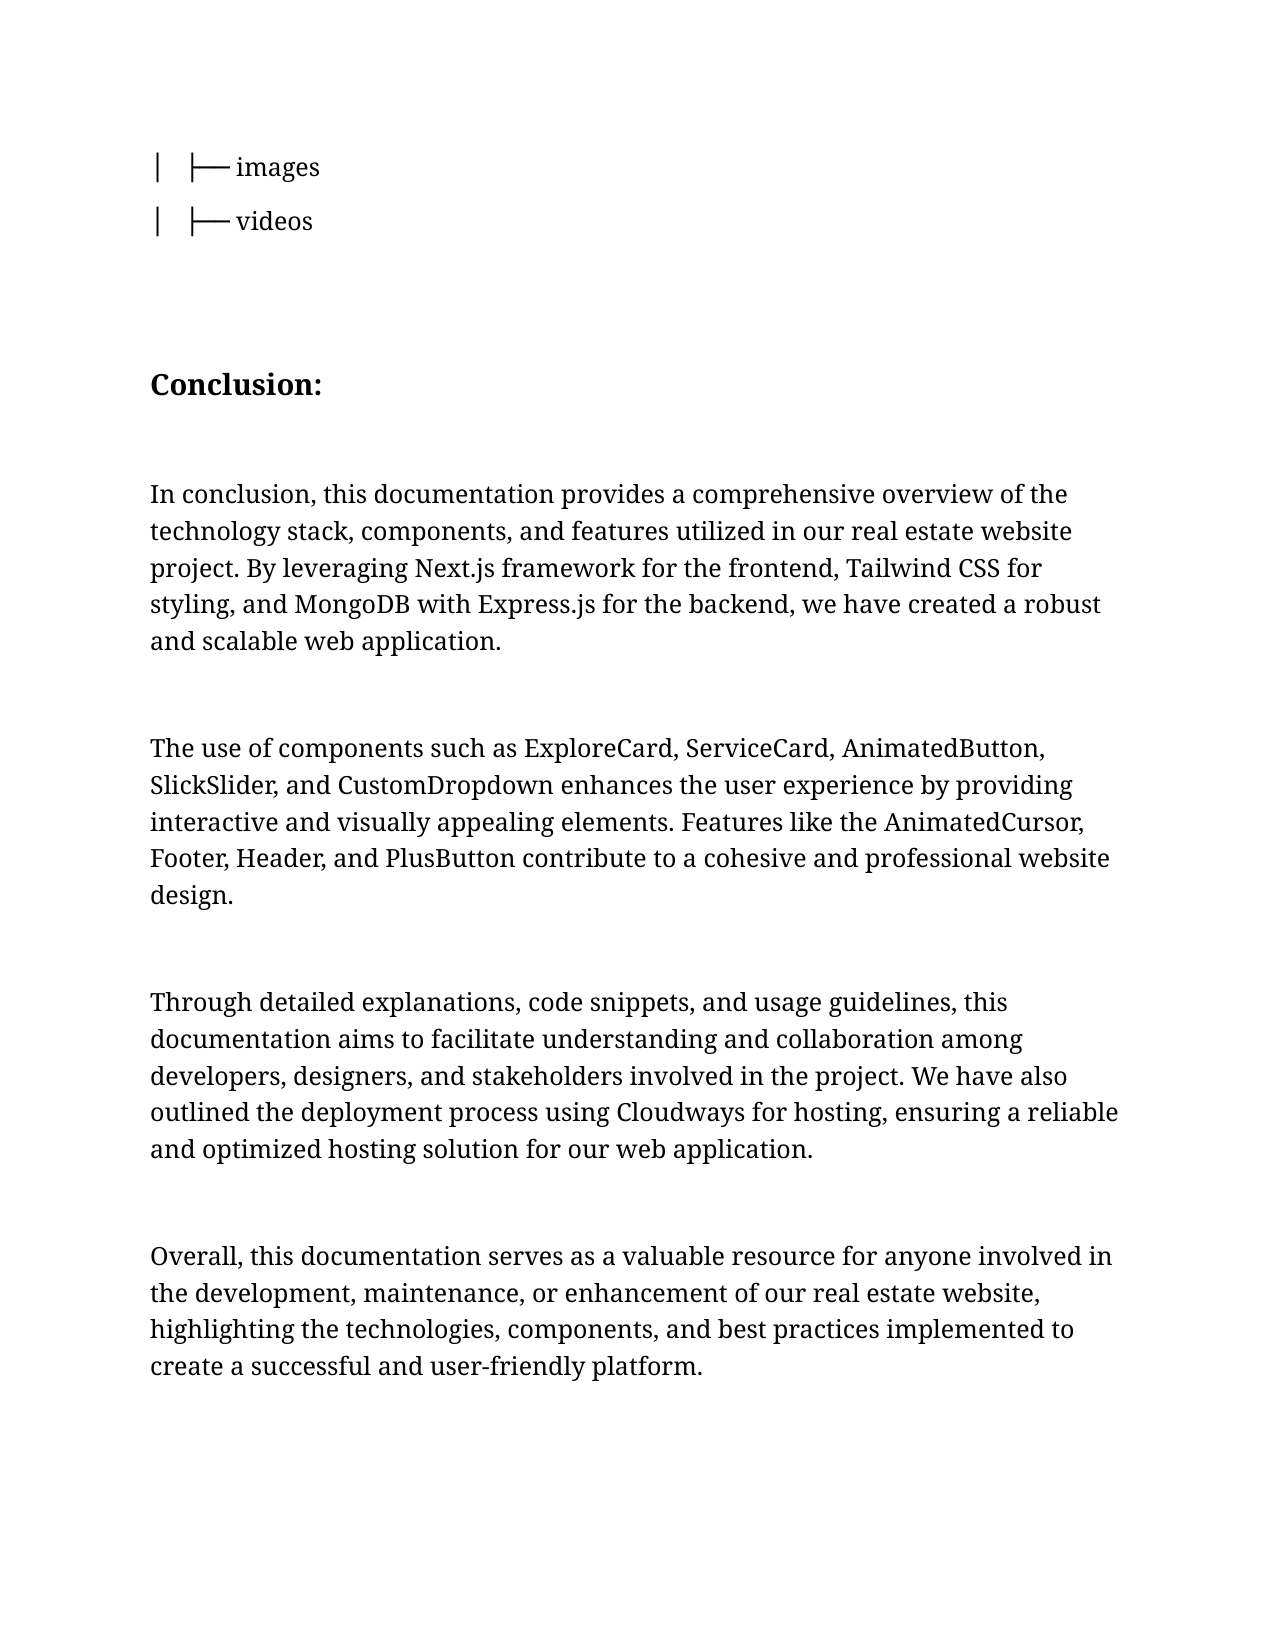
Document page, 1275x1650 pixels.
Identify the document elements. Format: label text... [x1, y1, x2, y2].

text Through detailed explanations, code snippets, and usage guidelines, this documentation aims to facilitate understanding and collaboration among developers, designers, and stakeholders involved in the project. We have also outlined the deployment process using Cloudways for hosting, ensuring a reliable and optimized hosting solution for our web application. [150, 984, 1125, 1166]
text Conclusion: [150, 364, 1125, 403]
text │ ├── images [150, 150, 1125, 184]
text Overall, this documentation serves as a valuable resource for anyone involved in the development, maintenance, or enhancement of our real estate website, highlighting the technologies, components, and best practices implemented to create a successful and user-friendly platform. [150, 1238, 1125, 1413]
text In conclusion, this documentation provides a comprehensive overview of the technology stack, components, and features utilized in our real estate website project. By leveraging Next.js framework for the frontend, Tailwind CSS for styling, and MongoDB with Express.js for the backend, we have created a robust and scalable web application. [150, 477, 1125, 658]
text The use of components such as ExploreCard, ServiceCard, AnimatedButton, SlickSlider, and CustomDropdown enhances the user experience by providing interactive and visually appealing elements. Features like the AnimatedCursor, Footer, Header, and PlusButton contribute to a cohesive and professional website design. [150, 731, 1125, 912]
text │ ├── videos [150, 203, 1125, 237]
